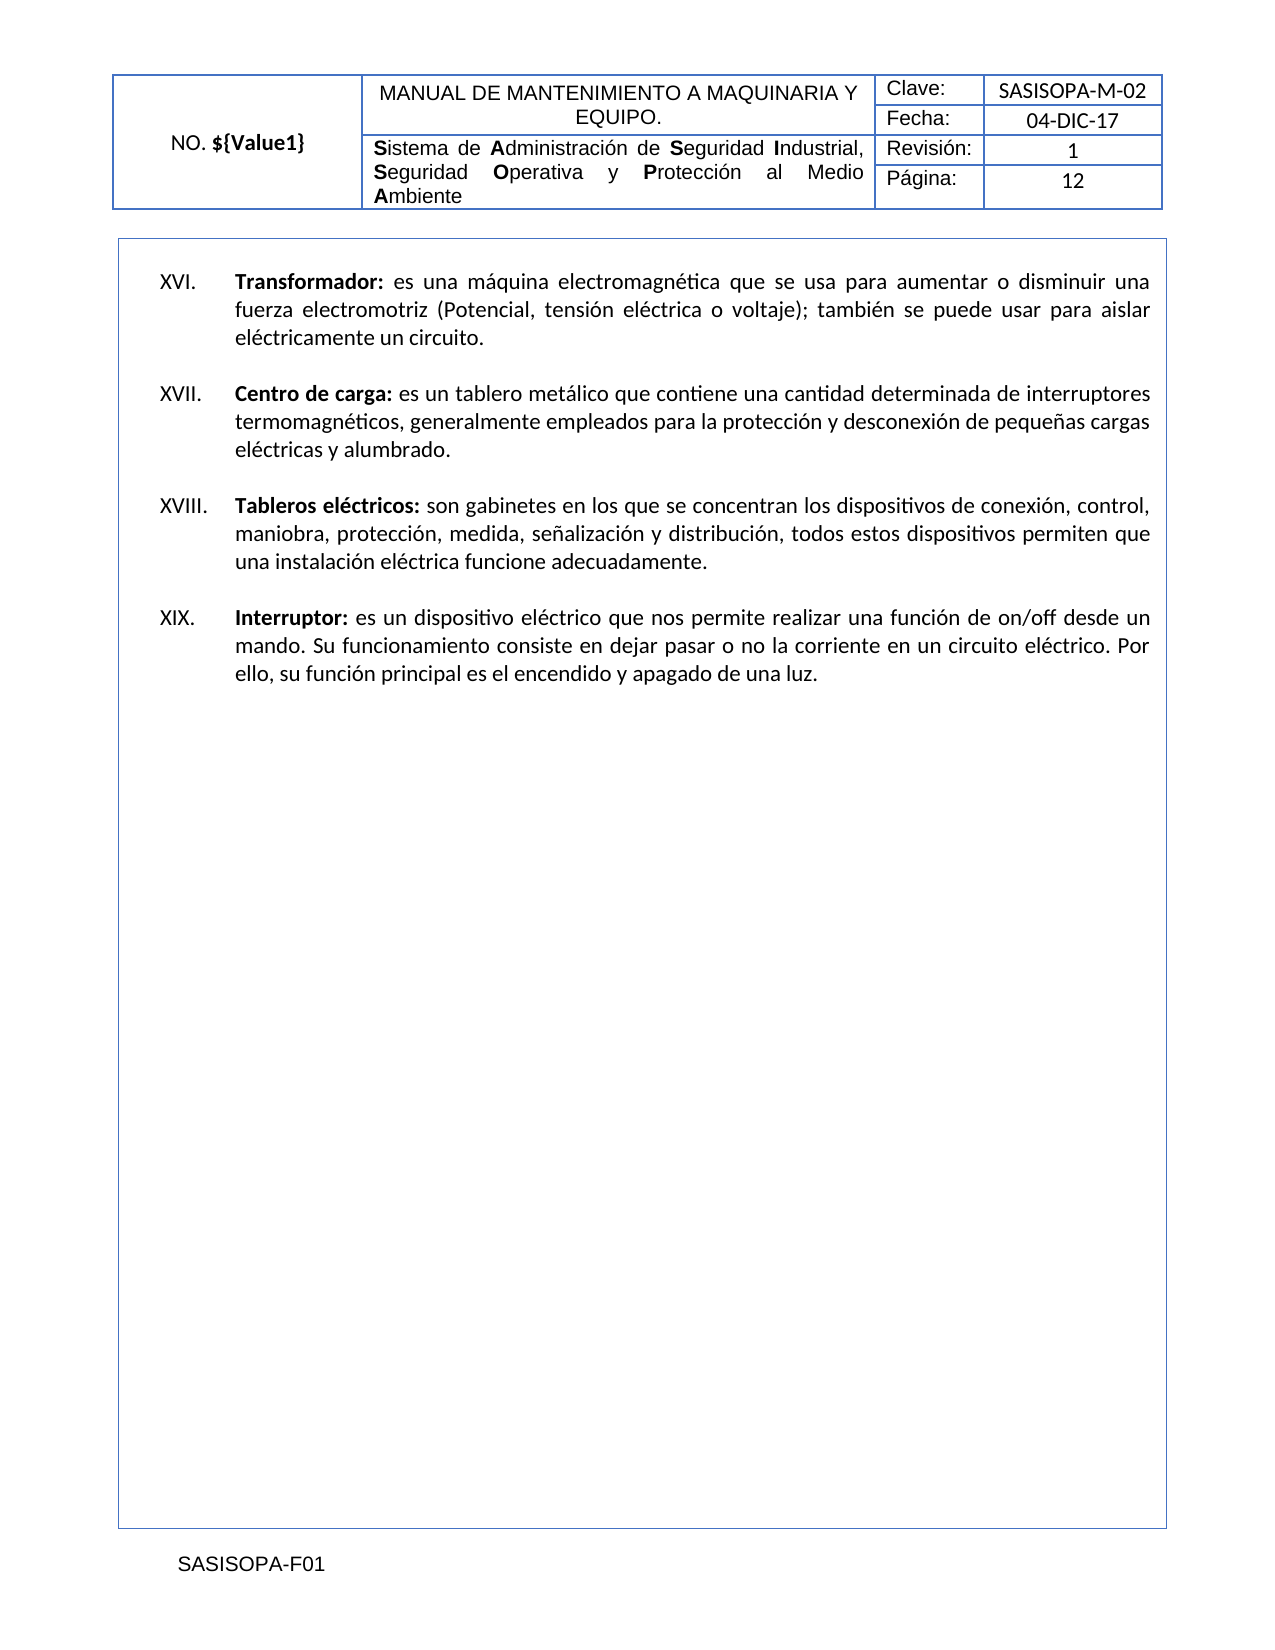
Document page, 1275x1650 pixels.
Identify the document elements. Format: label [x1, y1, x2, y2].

table_cell [119, 239, 1166, 1528]
